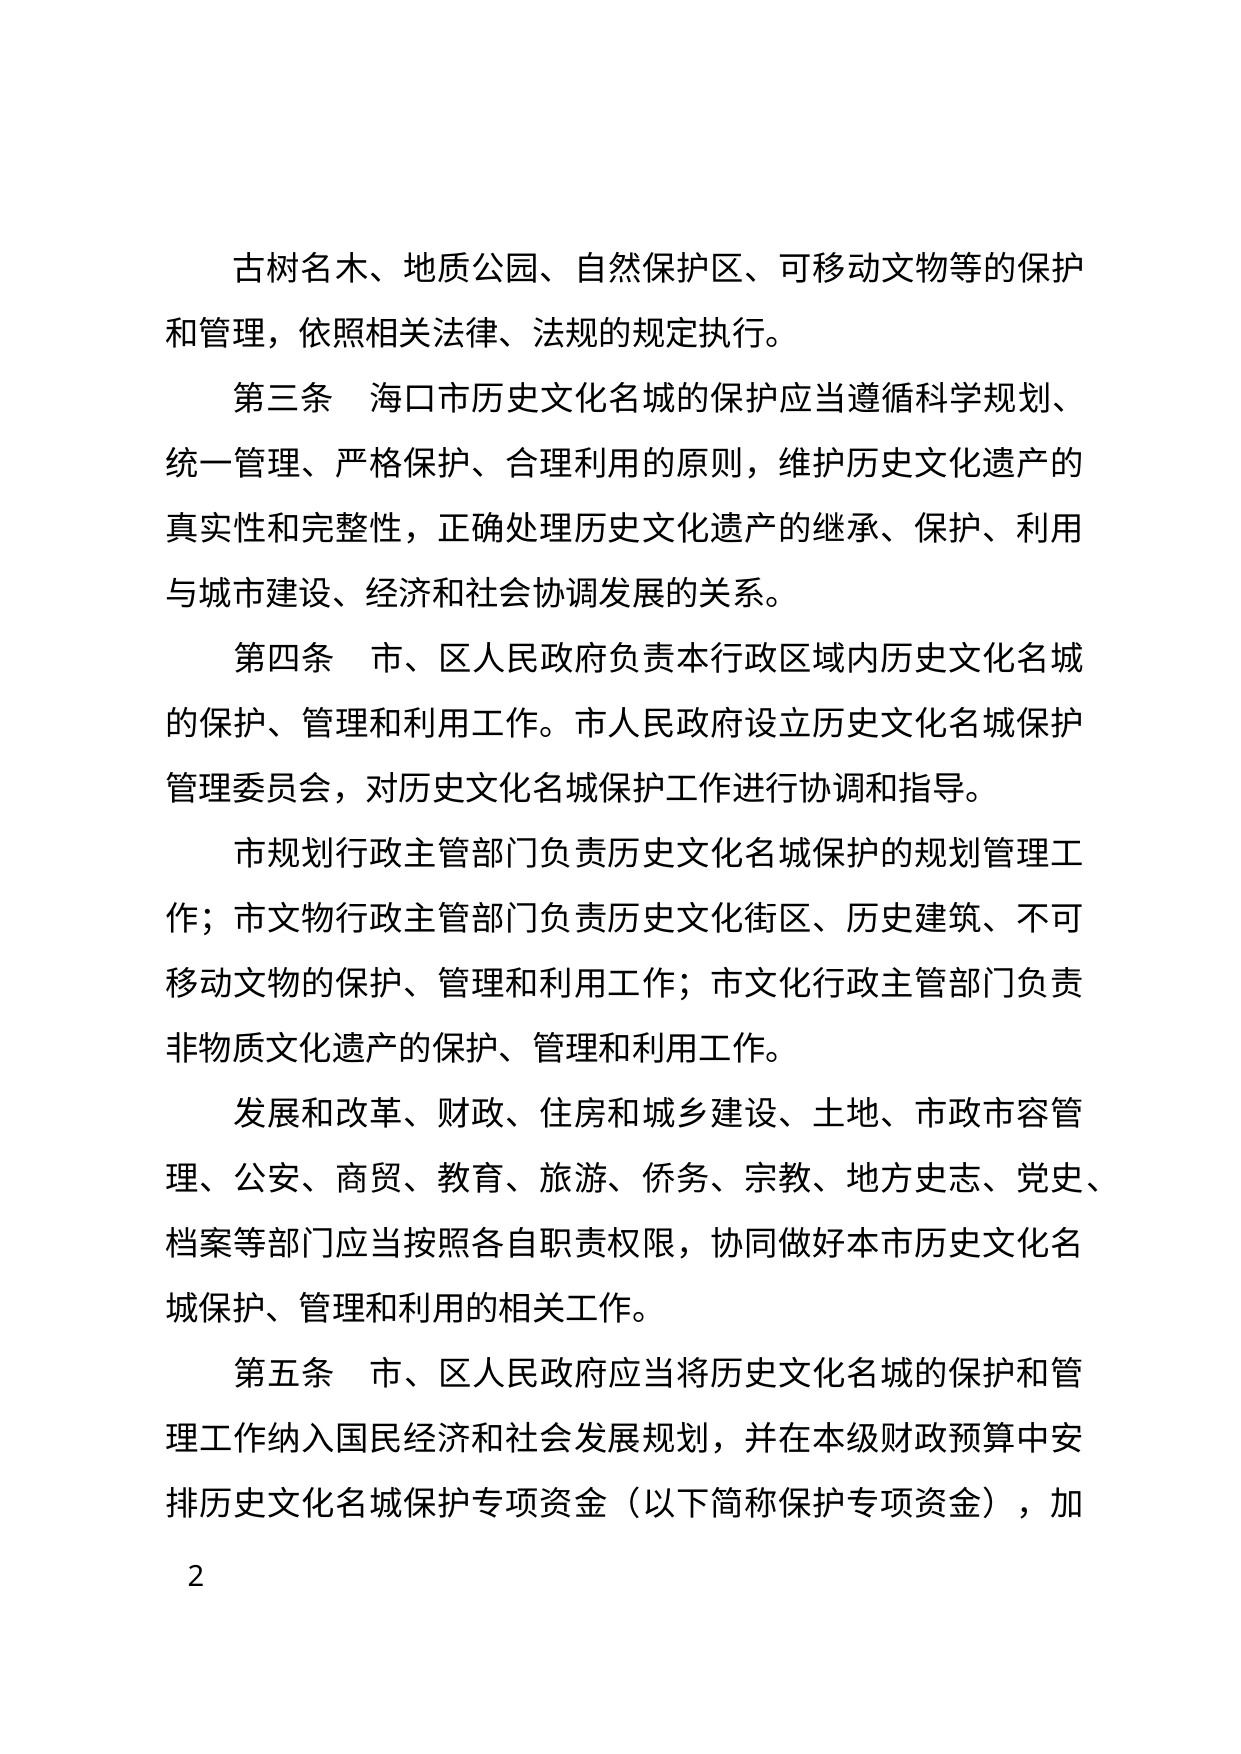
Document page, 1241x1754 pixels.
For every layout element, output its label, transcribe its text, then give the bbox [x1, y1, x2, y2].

text 古树名木、地质公园、自然保护区、可移动文物等的保护和管理，依照相关法律、法规的规定执行。 [165, 233, 1087, 363]
text 第四条 市、区人民政府负责本行政区域内历史文化名城的保护、管理和利用工作。市人民政府设立历史文化名城保护管理委员会，对历史文化名城保护工作进行协调和指导。 [165, 623, 1087, 818]
text 市规划行政主管部门负责历史文化名城保护的规划管理工作；市文物行政主管部门负责历史文化街区、历史建筑、不可移动文物的保护、管理和利用工作；市文化行政主管部门负责非物质文化遗产的保护、管理和利用工作。 [165, 818, 1087, 1078]
text 发展和改革、财政、住房和城乡建设、土地、市政市容管理、公安、商贸、教育、旅游、侨务、宗教、地方史志、党史、档案等部门应当按照各自职责权限，协同做好本市历史文化名城保护、管理和利用的相关工作。 [165, 1078, 1087, 1338]
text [165, 1338, 1087, 1533]
text 第三条 海口市历史文化名城的保护应当遵循科学规划、统一管理、严格保护、合理利用的原则，维护历史文化遗产的真实性和完整性，正确处理历史文化遗产的继承、保护、利用与城市建设、经济和社会协调发展的关系。 [165, 363, 1087, 623]
